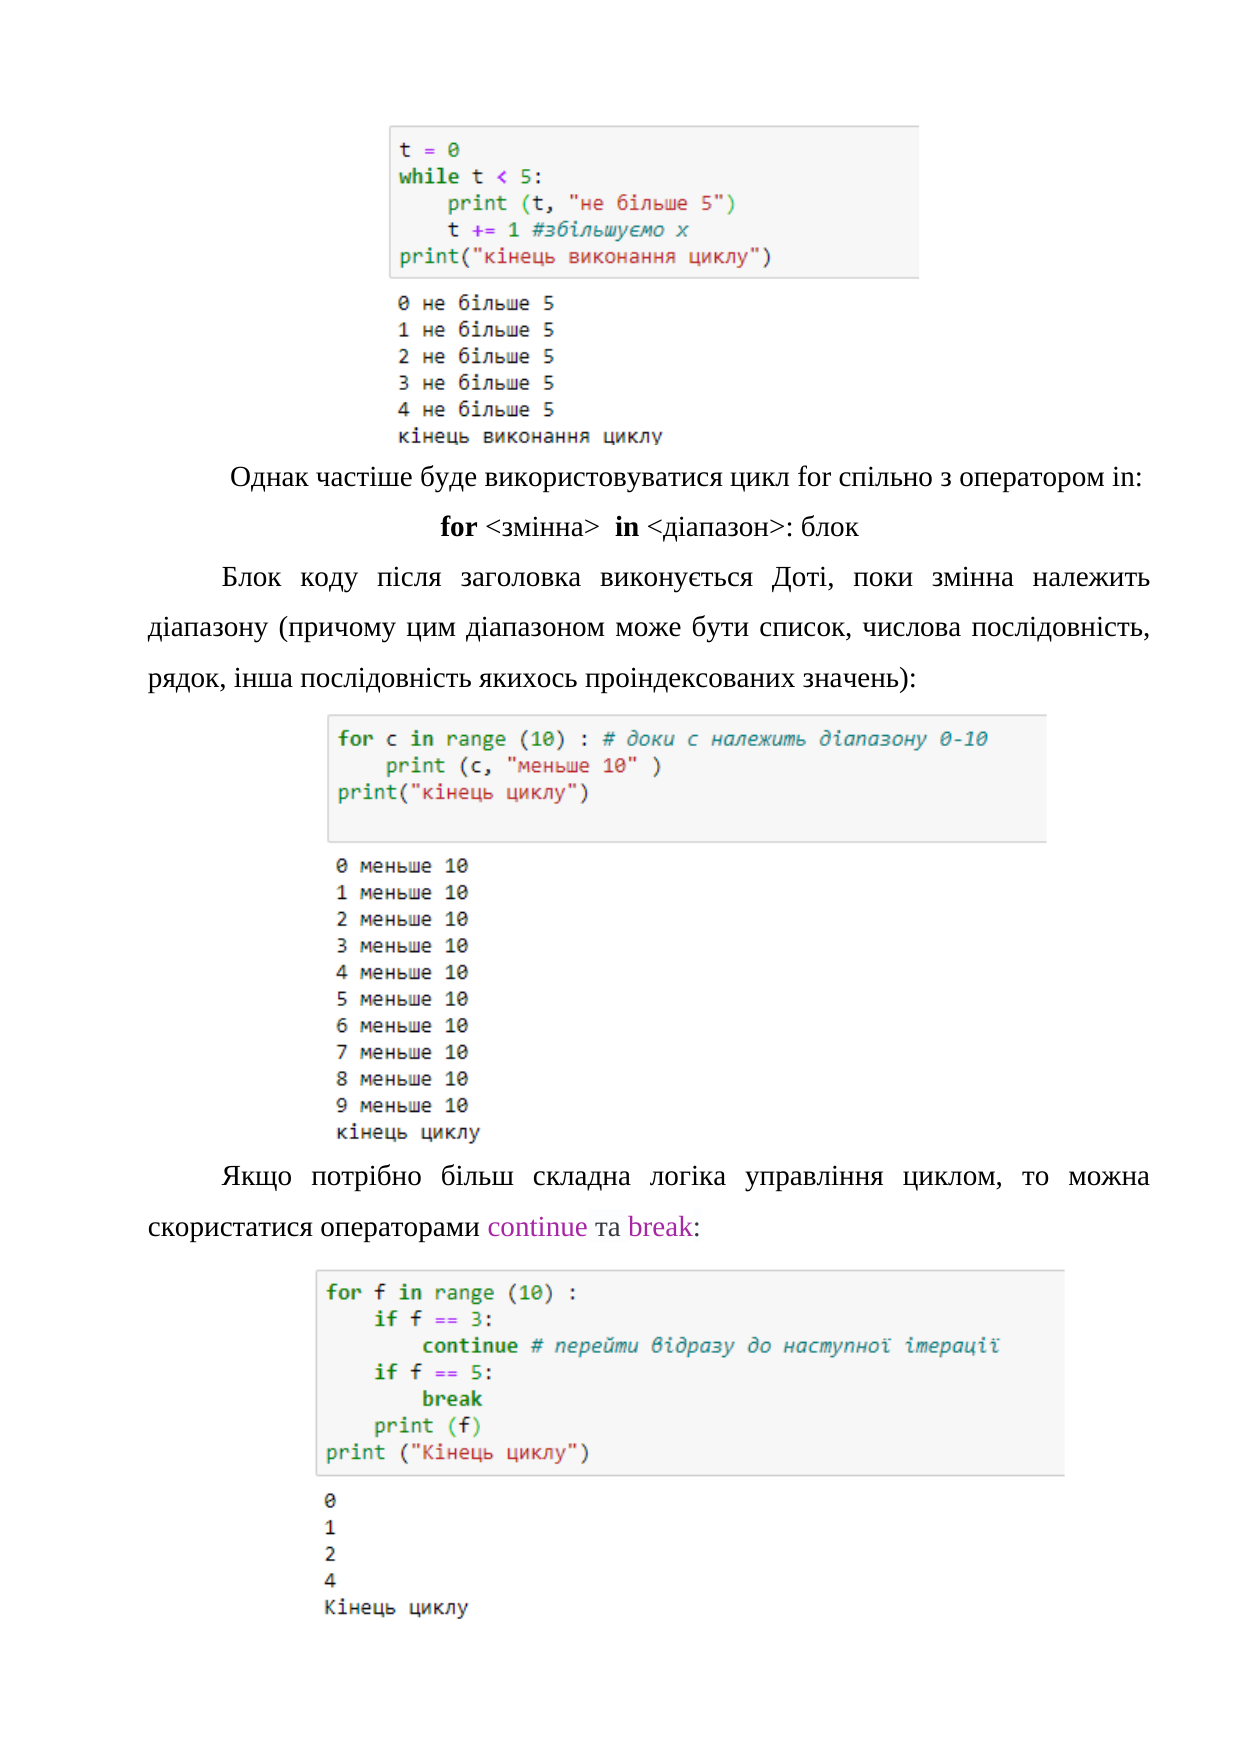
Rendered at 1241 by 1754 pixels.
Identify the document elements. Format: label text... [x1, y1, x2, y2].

text Однак частіше буде використовуватися цикл for спільно з оператором in: for <змінна> in <діапазон>: блок [148, 459, 1152, 542]
picture [380, 118, 920, 445]
text Блок коду після заголовка виконується Доті, поки змінна належить діапазону (причому цим діапазоном може бути список, числова послідовність, рядок, інша послідовність якихось проіндексованих значень): [148, 559, 1152, 693]
picture [326, 710, 1047, 1145]
text Якщо потрібно більш складна логіка управління циклом, то можна скористатися операторами continue та break: [148, 1158, 1152, 1242]
picture [308, 1259, 1065, 1630]
